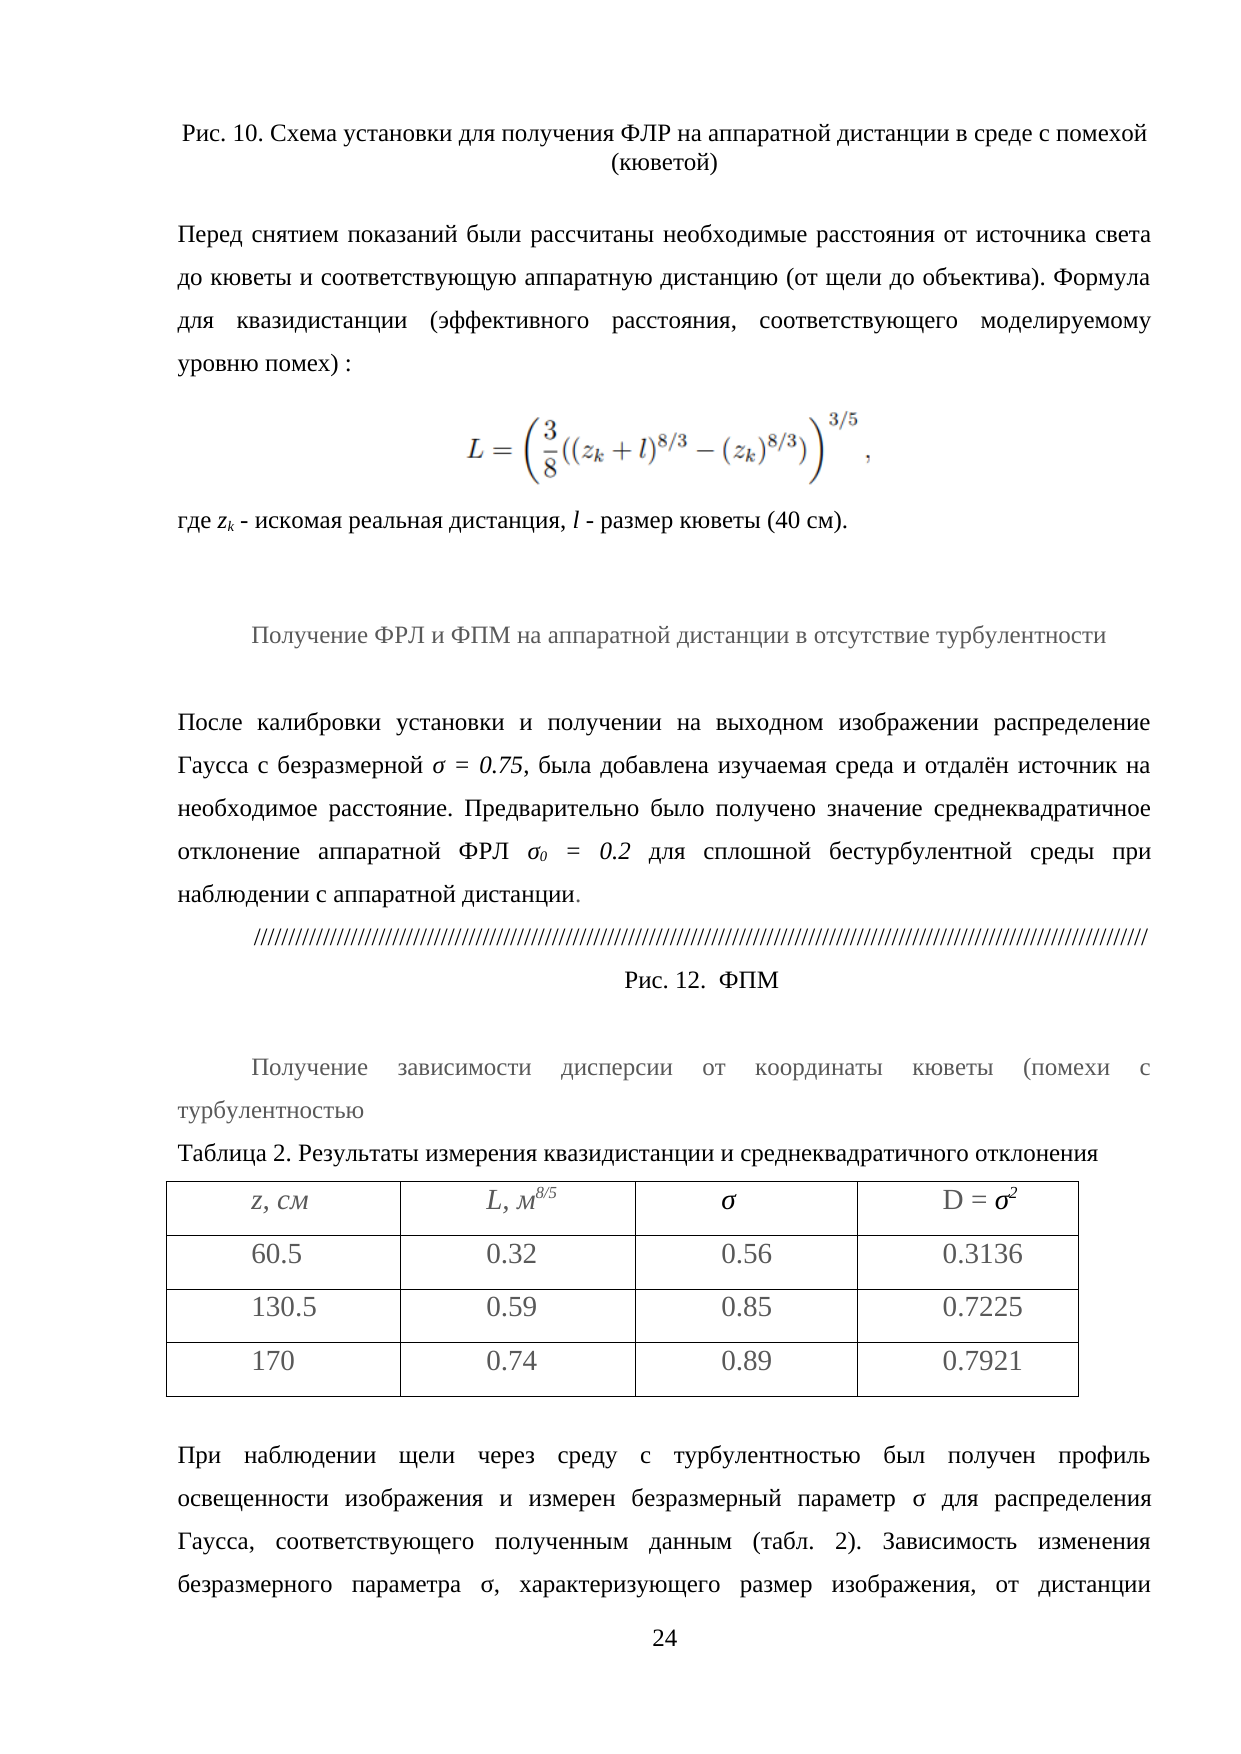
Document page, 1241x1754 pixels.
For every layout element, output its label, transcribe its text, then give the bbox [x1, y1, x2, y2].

table_header σ [636, 1182, 857, 1235]
table_header L, м8/5 [401, 1182, 635, 1235]
text Рис. 12. ФПМ [177, 966, 1152, 994]
table_cell 0.85 [636, 1290, 857, 1342]
text ///////////////////////////////////////////////////////////////////////////////////////////////////////////////////////////////// [177, 922, 1152, 951]
table_cell 0.7921 [858, 1343, 1078, 1396]
table_cell 0.89 [636, 1343, 857, 1396]
text где zk - искомая реальная дистанция, l - размер кюветы (40 см). [177, 506, 1152, 534]
text Перед снятием показаний были рассчитаны необходимые расстояния от источника света до кюветы и соответствующую аппаратную дистанцию (от щели до объектива). Формула для квазидистанции (эффективного расстояния, соответствующего моделируемому уровню помех) : [177, 219, 1152, 377]
table_cell 170 [167, 1343, 400, 1396]
picture [453, 391, 876, 492]
text После калибровки установки и получении на выходном изображении распределение Гаусса с безразмерной σ = 0.75, была добавлена изучаемая среда и отдалён источник на необходимое расстояние. Предварительно было получено значение среднеквадратичное отклонение аппаратной ФРЛ σ0 = 0.2 для сплошной бестурбулентной среды при наблюдении с аппаратной дистанции. [177, 707, 1152, 908]
table_cell 0.3136 [858, 1236, 1078, 1288]
text Рис. 10. Схема установки для получения ФЛР на аппаратной дистанции в среде с помехой (кюветой) [177, 118, 1152, 176]
table_header D = σ2 [858, 1182, 1078, 1235]
table_cell 0.74 [401, 1343, 635, 1396]
table_cell 60.5 [167, 1236, 400, 1288]
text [177, 1440, 1152, 1598]
table_cell 0.7225 [858, 1290, 1078, 1342]
table_cell 130.5 [167, 1290, 400, 1342]
text Таблица 2. Результаты измерения квазидистанции и среднеквадратичного отклонения [177, 1138, 1152, 1167]
text Получение ФРЛ и ФПМ на аппаратной дистанции в отсутствие турбулентности [177, 621, 1152, 649]
table_cell 0.32 [401, 1236, 635, 1288]
table_header z, см [167, 1182, 400, 1235]
table_cell 0.56 [636, 1236, 857, 1288]
text Получение зависимости дисперсии от координаты кюветы (помехи с турбулентностью [177, 1052, 1152, 1124]
table_cell 0.59 [401, 1290, 635, 1342]
